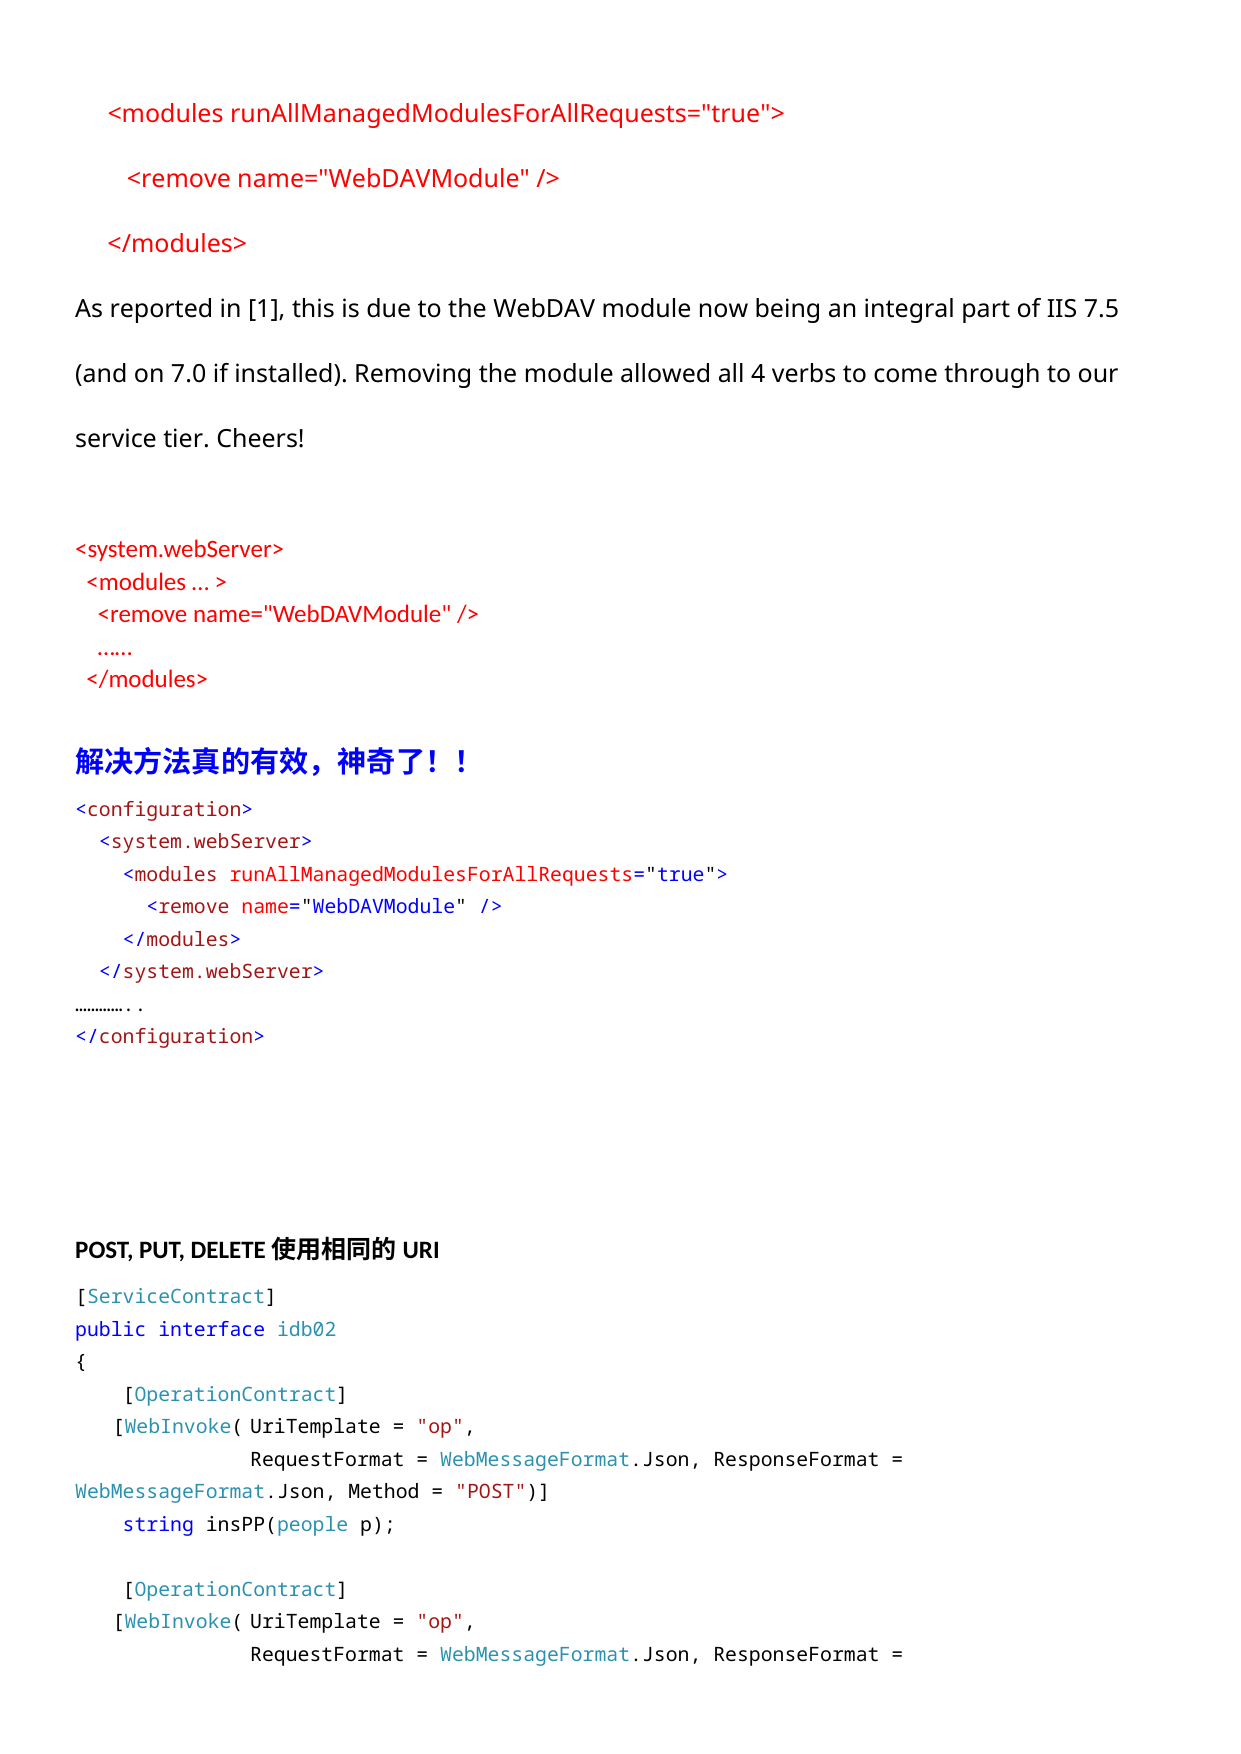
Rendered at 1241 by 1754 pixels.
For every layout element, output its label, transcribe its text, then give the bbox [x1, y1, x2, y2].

text [WebInvoke( UriTemplate = "op", [75, 1605, 1165, 1637]
text <configuration> [75, 792, 1165, 825]
text <remove name="WebDAVModule" /> [75, 890, 1165, 922]
text public interface idb02 [75, 1312, 1165, 1345]
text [75, 1637, 1165, 1670]
text 解决方法真的有效，神奇了！！ [75, 727, 1165, 792]
text ………….. [75, 987, 1165, 1020]
text [OperationContract] [75, 1572, 1165, 1605]
text </system.webServer> [75, 955, 1165, 987]
text POST, PUT, DELETE 使用相同的 URI [75, 1215, 1165, 1280]
text <modules runAllManagedModulesForAllRequests="true"> [75, 857, 1165, 890]
text [OperationContract] [75, 1377, 1165, 1410]
text <system.webServer> [75, 825, 1165, 857]
text [ServiceContract] [75, 1280, 1165, 1312]
text [WebInvoke( UriTemplate = "op", [75, 1410, 1165, 1442]
text RequestFormat = WebMessageFormat.Json, ResponseFormat = WebMessageFormat.Json, Method = "POST")] [75, 1442, 1165, 1507]
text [75, 81, 1165, 471]
text { [75, 1345, 1165, 1377]
text </configuration> [75, 1020, 1165, 1052]
text </modules> [75, 922, 1165, 955]
text string insPP(people p); [75, 1507, 1165, 1540]
text <system.webServer> <modules … > <remove name="WebDAVModule" /> …… </modules> [75, 532, 1165, 695]
